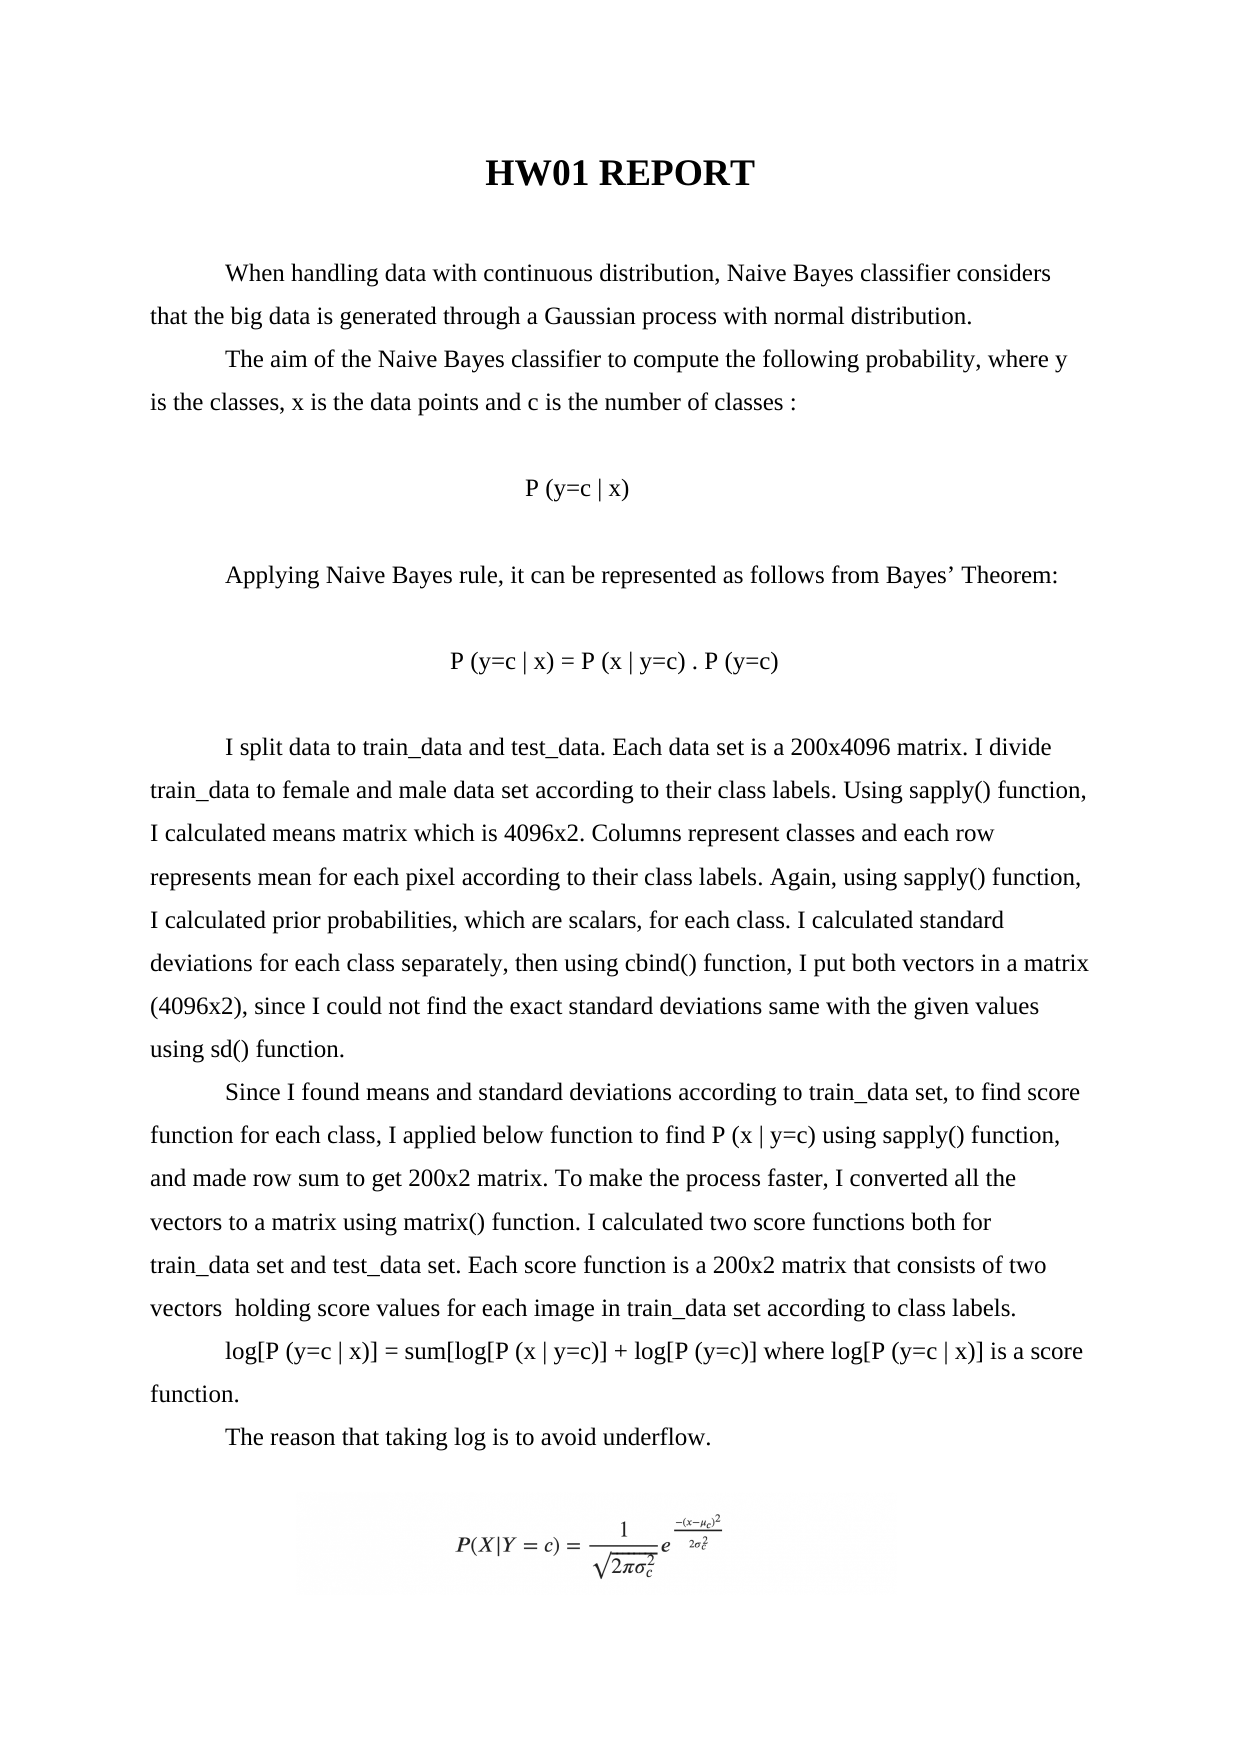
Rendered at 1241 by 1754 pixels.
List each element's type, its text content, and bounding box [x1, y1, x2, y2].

text HW01 REPORT [150, 150, 1090, 193]
text log[P (y=c | x)] = sum[log[P (x | y=c)] + log[P (y=c)] where log[P (y=c | x)] is a score function. [150, 1336, 1090, 1408]
text P (y=c | x) [525, 473, 1090, 502]
text Applying Naive Bayes rule, it can be represented as follows from Bayes’ Theorem: [150, 560, 1090, 588]
text The reason that taking log is to avoid underflow. [150, 1422, 1090, 1451]
text When handling data with continuous distribution, Naive Bayes classifier considers that the big data is generated through a Gaussian process with normal distribution. [150, 258, 1090, 330]
text I split data to train_data and test_data. Each data set is a 200x4096 matrix. I divide train_data to female and male data set according to their class labels. Using sapply() function, I calculated means matrix which is 4096x2. Columns represent classes and each row represents mean for each pixel according to their class labels. Again, using sapply() function, I calculated prior probabilities, which are scalars, for each class. I calculated standard deviations for each class separately, then using cbind() function, I put both vectors in a matrix (4096x2), since I could not find the exact standard deviations same with the given values using sd() function. [150, 732, 1090, 1063]
text Since I found means and standard deviations according to train_data set, to find score function for each class, I applied below function to find P (x | y=c) using sapply() function, and made row sum to get 200x2 matrix. To make the process faster, I converted all the vectors to a matrix using matrix() function. I calculated two score functions both for train_data set and test_data set. Each score function is a 200x2 matrix that consists of two vectors holding score values for each image in train_data set according to class labels. [150, 1077, 1090, 1322]
text P (y=c | x) = P (x | y=c) . P (y=c) [375, 646, 1090, 675]
text The aim of the Naive Bayes classifier to compute the following probability, where y is the classes, x is the data points and c is the number of classes : [150, 344, 1090, 416]
picture [296, 1492, 897, 1595]
